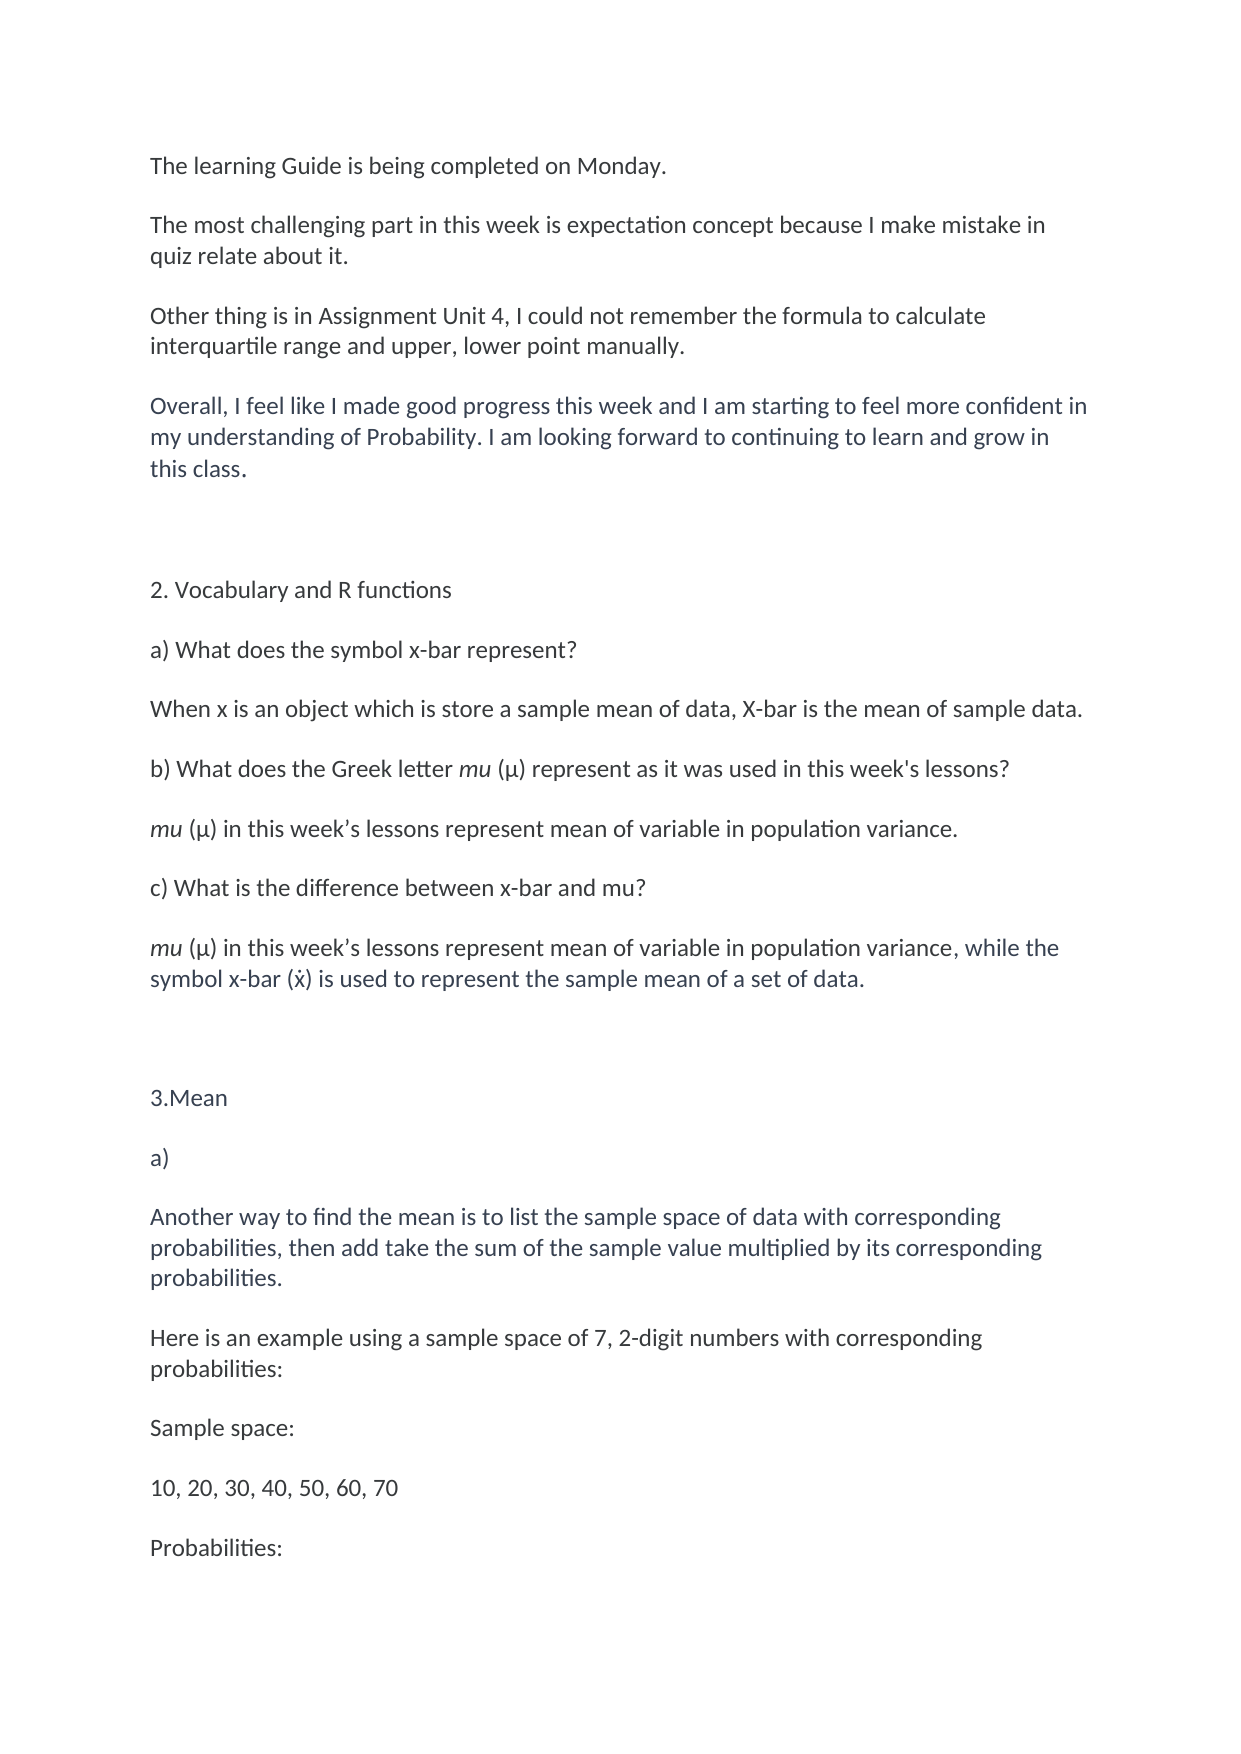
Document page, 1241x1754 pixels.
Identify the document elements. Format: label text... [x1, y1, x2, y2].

text 2. Vocabulary and R functions [150, 574, 1090, 604]
text Overall, I feel like I made good progress this week and I am starting to feel more confident in my understanding of Probability. I am looking forward to continuing to learn and grow in this class. [150, 390, 1090, 485]
text The most challenging part in this week is expectation concept because I make mistake in quiz relate about it. [150, 210, 1090, 271]
text The learning Guide is being completed on Monday. [150, 150, 1090, 181]
text Probabilities: [150, 1532, 1090, 1562]
text Another way to find the mean is to list the sample space of data with corresponding probabilities, then add take the sum of the sample value multiplied by its corresponding probabilities. [150, 1201, 1090, 1293]
text Other thing is in Assignment Unit 4, I could not remember the formula to calculate interquartile range and upper, lower point manually. [685, 300, 1090, 361]
text mu (μ) in this week’s lessons represent mean of variable in population variance. [150, 813, 1090, 843]
text Sample space: [150, 1412, 1090, 1443]
text a) [150, 1142, 1090, 1172]
text a) What does the symbol x-bar represent? [150, 634, 1090, 664]
text mu (μ) in this week’s lessons represent mean of variable in population variance, while the symbol x-bar (ẋ) is used to represent the sample mean of a set of data. [150, 932, 1090, 993]
text When x is an object which is store a sample mean of data, X-bar is the mean of sample data. [150, 693, 1090, 724]
text b) What does the Greek letter mu (μ) represent as it was used in this week's lessons? [150, 753, 1090, 784]
text 3.Mean [150, 1082, 1090, 1113]
text c) What is the difference between x-bar and mu? [150, 872, 1090, 903]
text 10, 20, 30, 40, 50, 60, 70 [150, 1472, 1090, 1503]
text Here is an example using a sample space of 7, 2-digit numbers with corresponding probabilities: [150, 1322, 1090, 1383]
